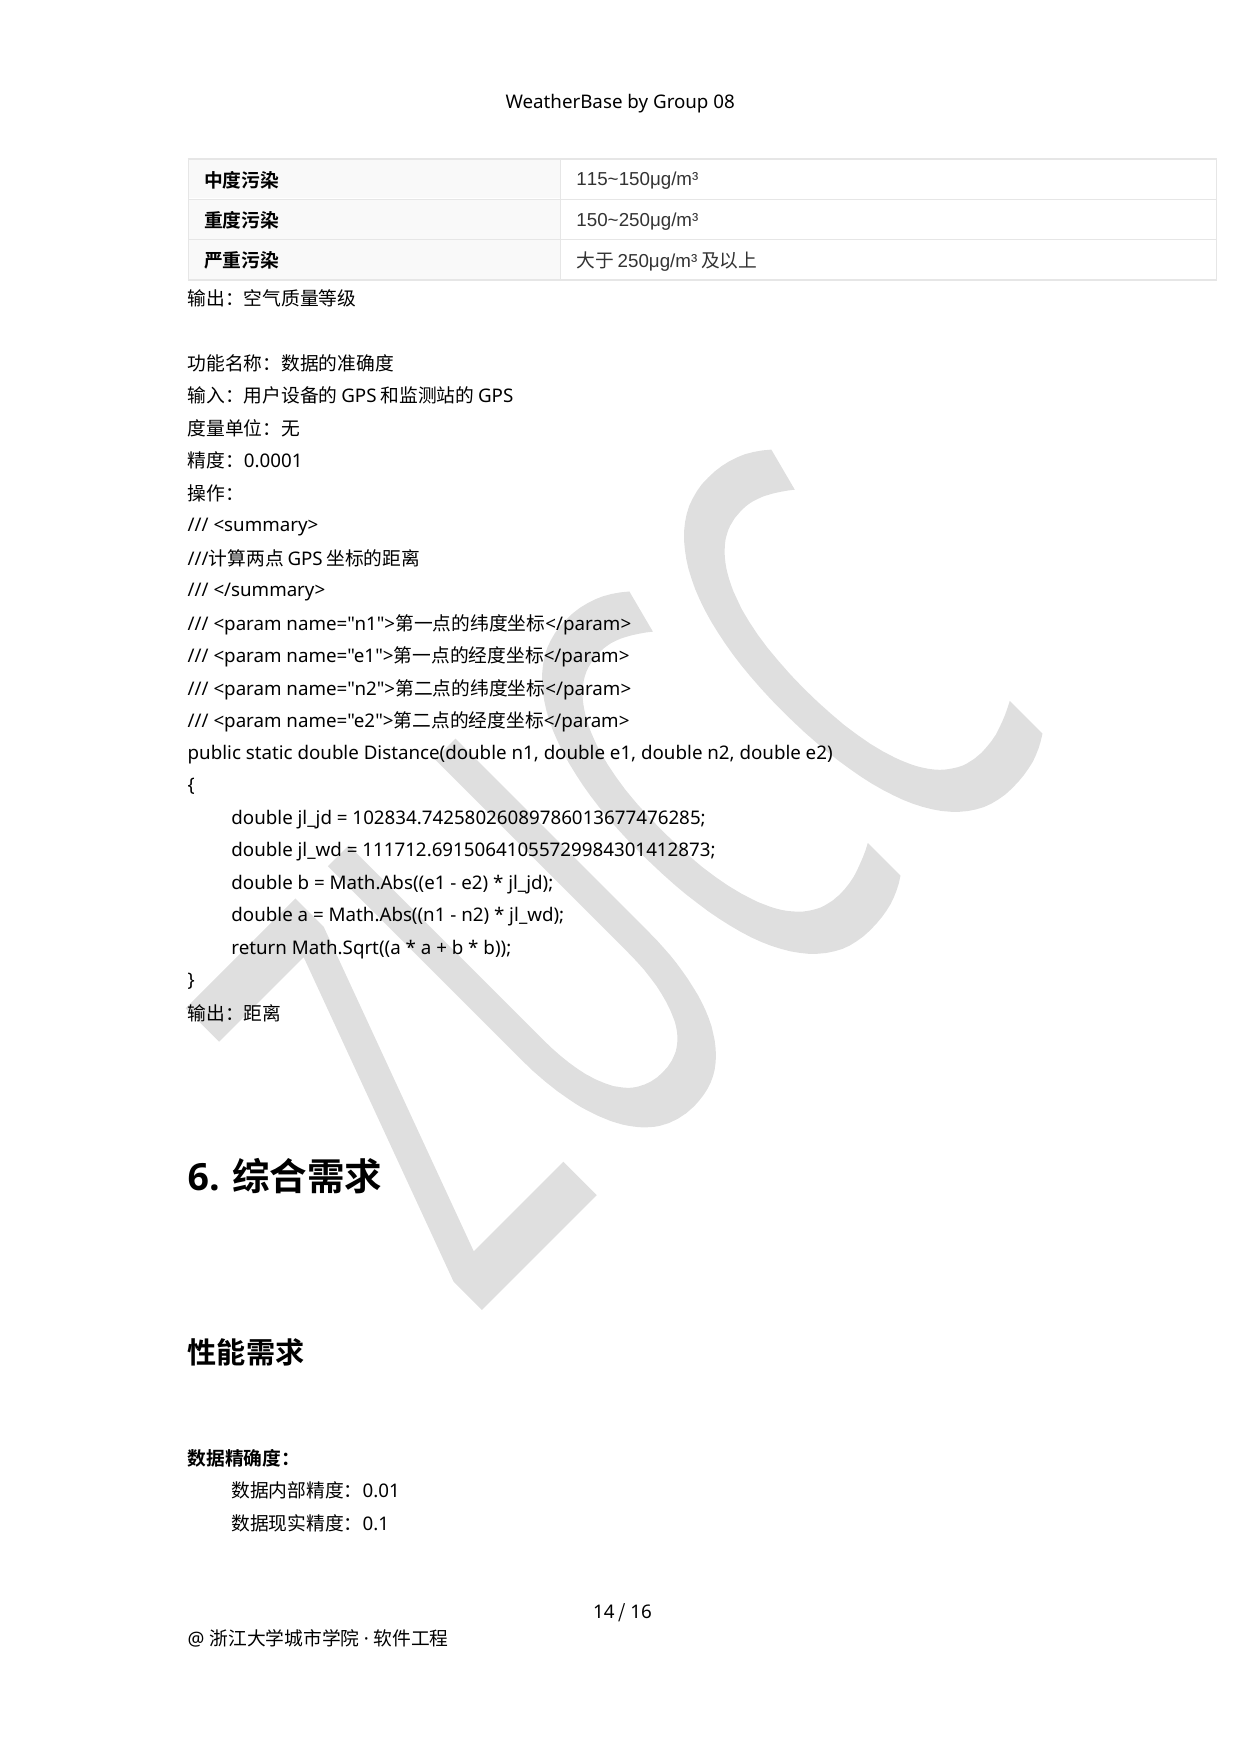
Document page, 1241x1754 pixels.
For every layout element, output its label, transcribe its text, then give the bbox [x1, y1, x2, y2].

text /// <param name="e2">第二点的经度坐标</param> [187, 703, 1053, 736]
subtitle 性能需求 [187, 1318, 1053, 1383]
text /// <param name="n2">第二点的纬度坐标</param> [187, 671, 1053, 703]
text return Math.Sqrt((a * a + b * b)); [231, 931, 1053, 963]
table_cell 大于250μg/m³及以上 [561, 240, 1216, 279]
text double a = Math.Abs((n1 - n2) * jl_wd); [231, 898, 1053, 931]
text 输出：空气质量等级 [187, 281, 1053, 313]
text public static double Distance(double n1, double e1, double n2, double e2) [187, 736, 1053, 768]
text 精度：0.0001 [187, 443, 1053, 476]
text 输入：用户设备的GPS和监测站的GPS [187, 378, 1053, 411]
table_cell 重度污染 [189, 200, 560, 239]
text double jl_jd = 102834.74258026089786013677476285; [231, 801, 1053, 833]
text { [187, 768, 1053, 801]
text /// <summary> [187, 508, 1053, 541]
text double b = Math.Abs((e1 - e2) * jl_jd); [231, 866, 1053, 898]
text /// <param name="n1">第一点的纬度坐标</param> [187, 606, 1053, 638]
text 功能名称：数据的准确度 [187, 346, 1053, 378]
text /// <param name="e1">第一点的经度坐标</param> [187, 638, 1053, 671]
text } [187, 963, 1053, 996]
text 数据精确度： [187, 1441, 1053, 1473]
text 数据内部精度：0.01 [231, 1473, 1053, 1506]
text 操作： [187, 476, 1053, 508]
text /// </summary> [187, 573, 1053, 606]
text 度量单位：无 [187, 411, 1053, 443]
text ///计算两点GPS坐标的距离 [187, 541, 1053, 573]
text double jl_wd = 111712.69150641055729984301412873; [231, 833, 1053, 866]
table_cell 严重污染 [189, 240, 560, 279]
table_cell 中度污染 [189, 160, 560, 198]
table_cell 150~250μg/m³ [561, 200, 1216, 239]
text 输出：距离 [187, 996, 1053, 1028]
text 数据现实精度：0.1 [231, 1506, 1053, 1538]
table_cell 115~150μg/m³ [561, 160, 1216, 198]
subtitle 综合需求 [187, 1142, 1053, 1207]
